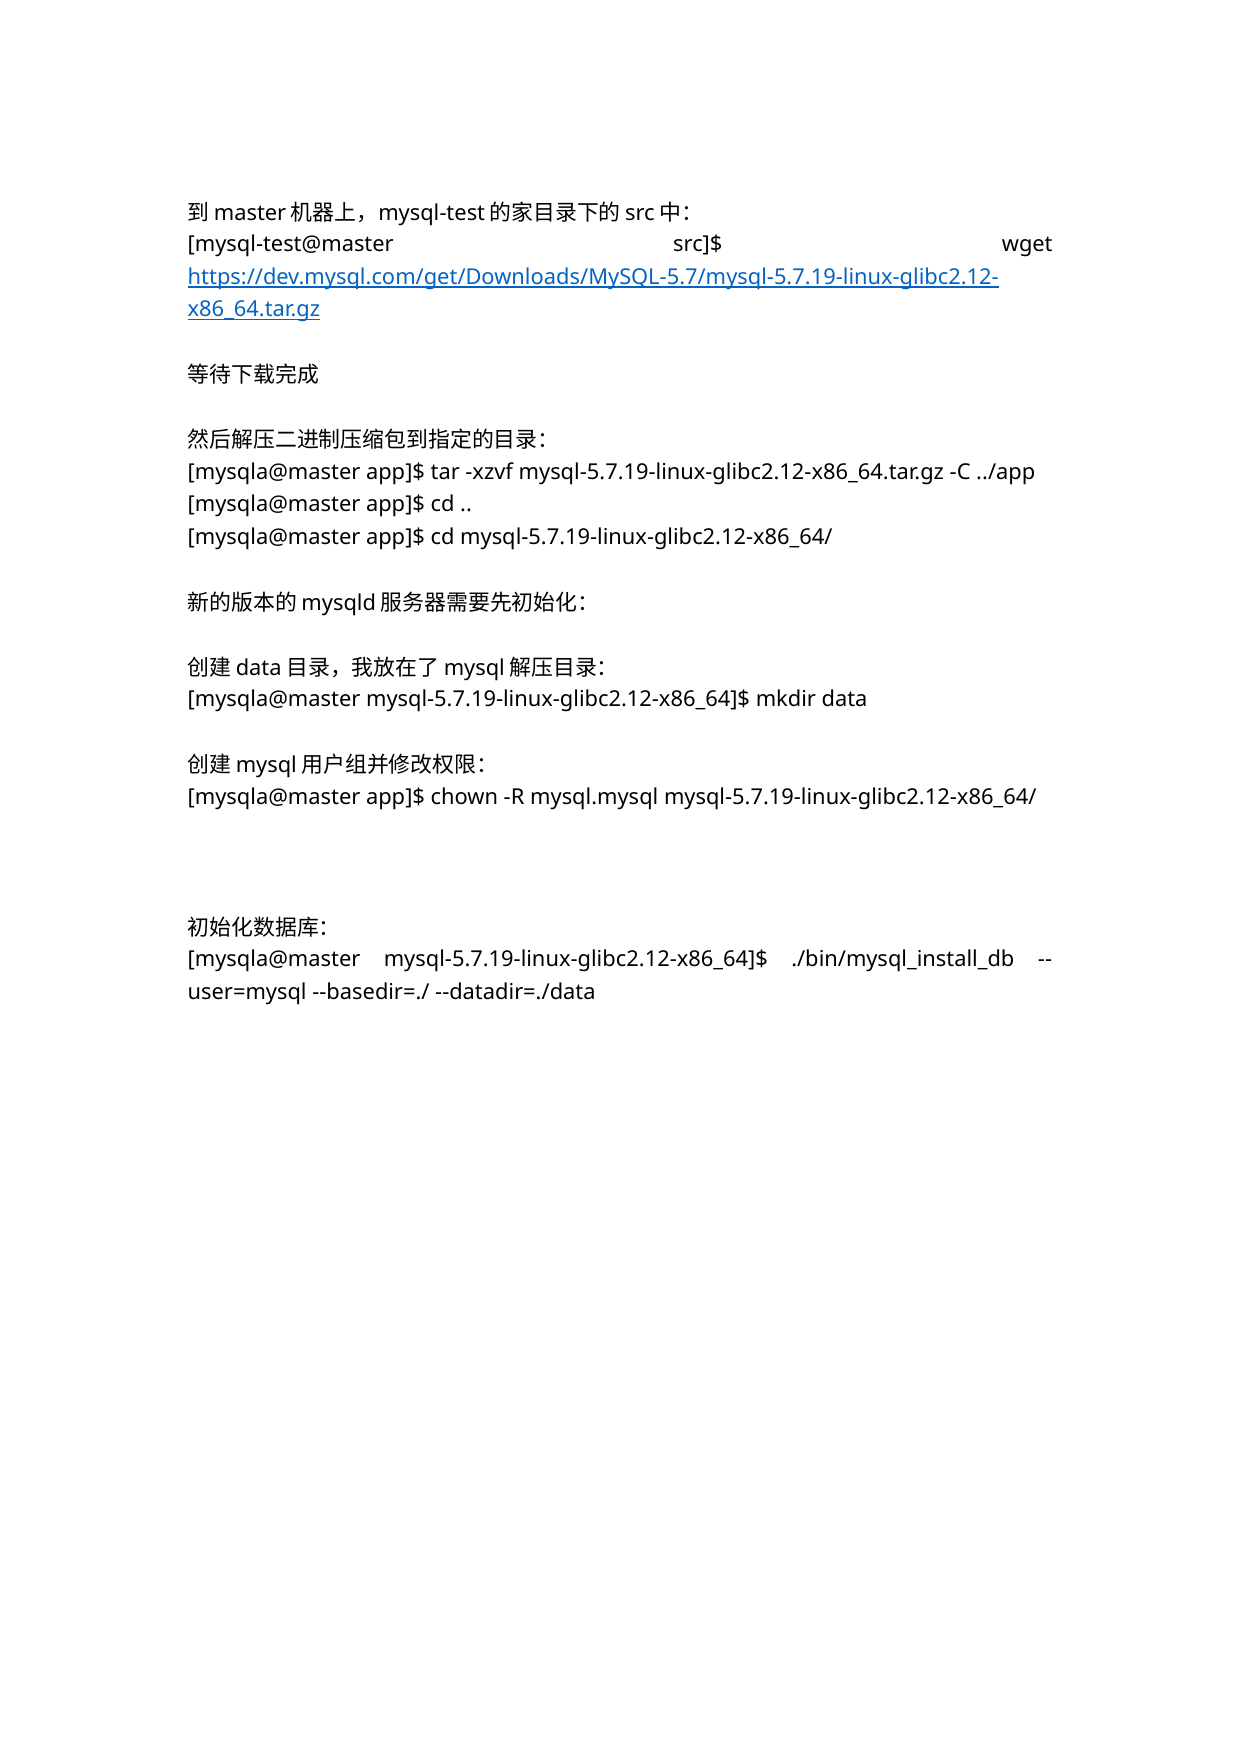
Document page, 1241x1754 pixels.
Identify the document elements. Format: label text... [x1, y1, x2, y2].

text 到master机器上，mysql-test的家目录下的src中： [187, 194, 1053, 227]
text 创建mysql用户组并修改权限： [187, 747, 1053, 779]
text [mysqla@master app]$ chown -R mysql.mysql mysql-5.7.19-linux-glibc2.12-x86_64/ [187, 779, 1053, 812]
text [mysqla@master app]$ tar -xzvf mysql-5.7.19-linux-glibc2.12-x86_64.tar.gz -C ../app [187, 454, 1053, 487]
text 等待下载完成 [187, 357, 1053, 389]
text [mysqla@master app]$ cd mysql-5.7.19-linux-glibc2.12-x86_64/ [187, 519, 1053, 552]
text 初始化数据库： [187, 909, 1053, 942]
text 新的版本的mysqld服务器需要先初始化： [187, 584, 1053, 617]
text [mysqla@master mysql-5.7.19-linux-glibc2.12-x86_64]$ mkdir data [187, 682, 1053, 714]
text [mysqla@master mysql-5.7.19-linux-glibc2.12-x86_64]$ ./bin/mysql_install_db --user=mysql --basedir=./ --datadir=./data [187, 942, 1053, 1007]
text [mysqla@master app]$ cd .. [187, 487, 1053, 519]
text 创建data目录，我放在了mysql解压目录： [187, 649, 1053, 682]
text [mysql-test@master src]$ wget https://dev.mysql.com/get/Downloads/MySQL-5.7/mysql-5.7.19-linux-glibc2.12-x86_64.tar.gz [187, 227, 1053, 324]
text 然后解压二进制压缩包到指定的目录： [187, 422, 1053, 454]
